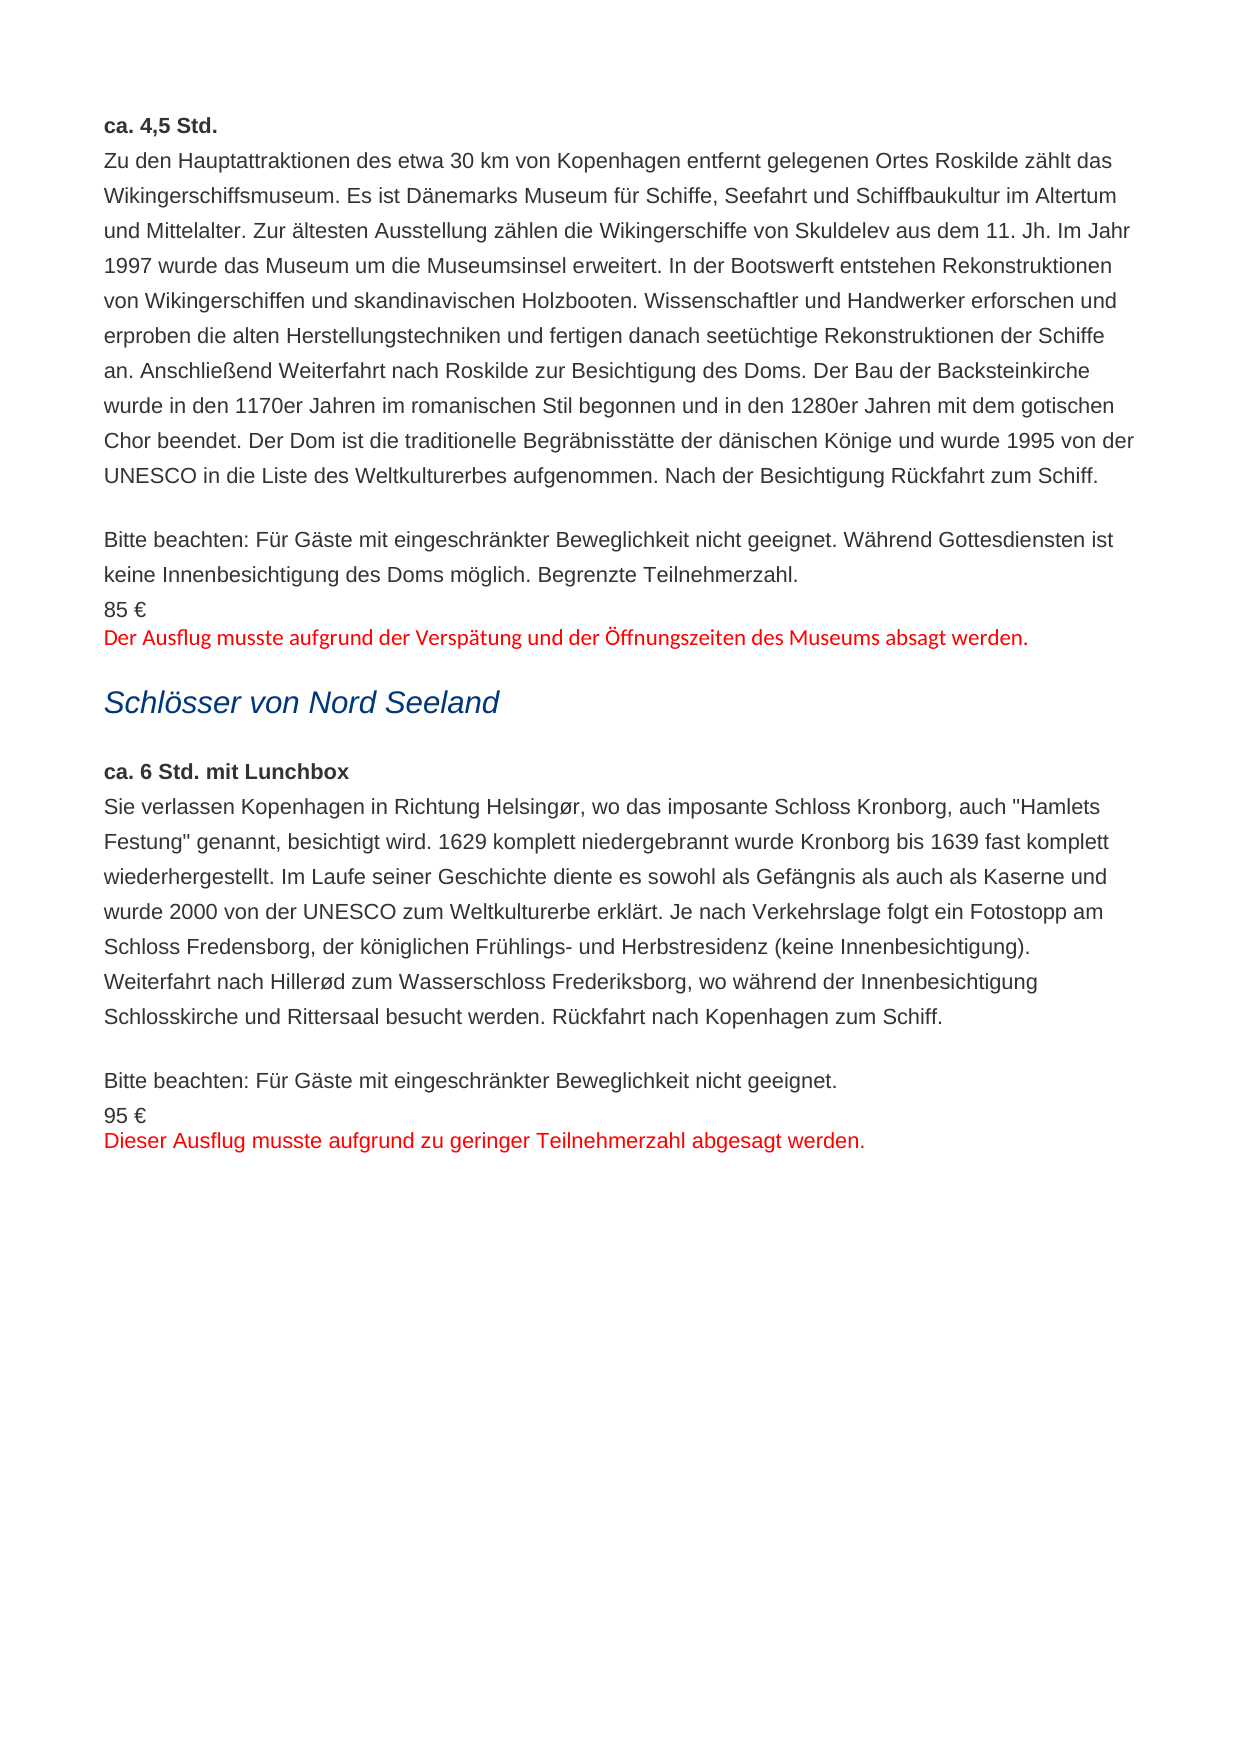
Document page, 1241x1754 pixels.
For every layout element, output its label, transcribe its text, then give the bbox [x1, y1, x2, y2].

text ca. 6 Std. mit Lunchbox Sie verlassen Kopenhagen in Richtung Helsingør, wo das imposante Schloss Kronborg, auch "Hamlets Festung" genannt, besichtigt wird. 1629 komplett niedergebrannt wurde Kronborg bis 1639 fast komplett wiederhergestellt. Im Laufe seiner Geschichte diente es sowohl als Gefängnis als auch als Kaserne und wurde 2000 von der UNESCO zum Weltkulturerbe erklärt. Je nach Verkehrslage folgt ein Fotostopp am Schloss Fredensborg, der königlichen Frühlings- und Herbstresidenz (keine Innenbesichtigung). Weiterfahrt nach Hillerød zum Wasserschloss Frederiksborg, wo während der Innenbesichtigung Schlosskirche und Rittersaal besucht werden. Rückfahrt nach Kopenhagen zum Schiff. [103, 749, 1137, 1029]
text Bitte beachten: Für Gäste mit eingeschränkter Beweglichkeit nicht geeignet. 95 € [103, 1058, 1137, 1128]
text Bitte beachten: Für Gäste mit eingeschränkter Beweglichkeit nicht geeignet. Während Gottesdiensten ist keine Innenbesichtigung des Doms möglich. Begrenzte Teilnehmerzahl. 85 € [103, 518, 1137, 623]
text Dieser Ausflug musste aufgrund zu geringer Teilnehmerzahl abgesagt werden. [103, 1128, 1137, 1153]
text Schlösser von Nord Seeland [103, 684, 1137, 720]
text Der Ausflug musste aufgrund der Verspätung und der Öffnungszeiten des Museums absagt werden. [103, 623, 1137, 651]
text ca. 4,5 Std. Zu den Hauptattraktionen des etwa 30 km von Kopenhagen entfernt gelegenen Ortes Roskilde zählt das Wikingerschiffsmuseum. Es ist Dänemarks Museum für Schiffe, Seefahrt und Schiffbaukultur im Altertum und Mittelalter. Zur ältesten Ausstellung zählen die Wikingerschiffe von Skuldelev aus dem 11. Jh. Im Jahr 1997 wurde das Museum um die Museumsinsel erweitert. In der Bootswerft entstehen Rekonstruktionen von Wikingerschiffen und skandinavischen Holzbooten. Wissenschaftler und Handwerker erforschen und erproben die alten Herstellungstechniken und fertigen danach seetüchtige Rekonstruktionen der Schiffe an. Anschließend Weiterfahrt nach Roskilde zur Besichtigung des Doms. Der Bau der Backsteinkirche wurde in den 1170er Jahren im romanischen Stil begonnen und in den 1280er Jahren mit dem gotischen Chor beendet. Der Dom ist die traditionelle Begräbnisstätte der dänischen Könige und wurde 1995 von der UNESCO in die Liste des Weltkulturerbes aufgenommen. Nach der Besichtigung Rückfahrt zum Schiff. [103, 103, 1137, 488]
